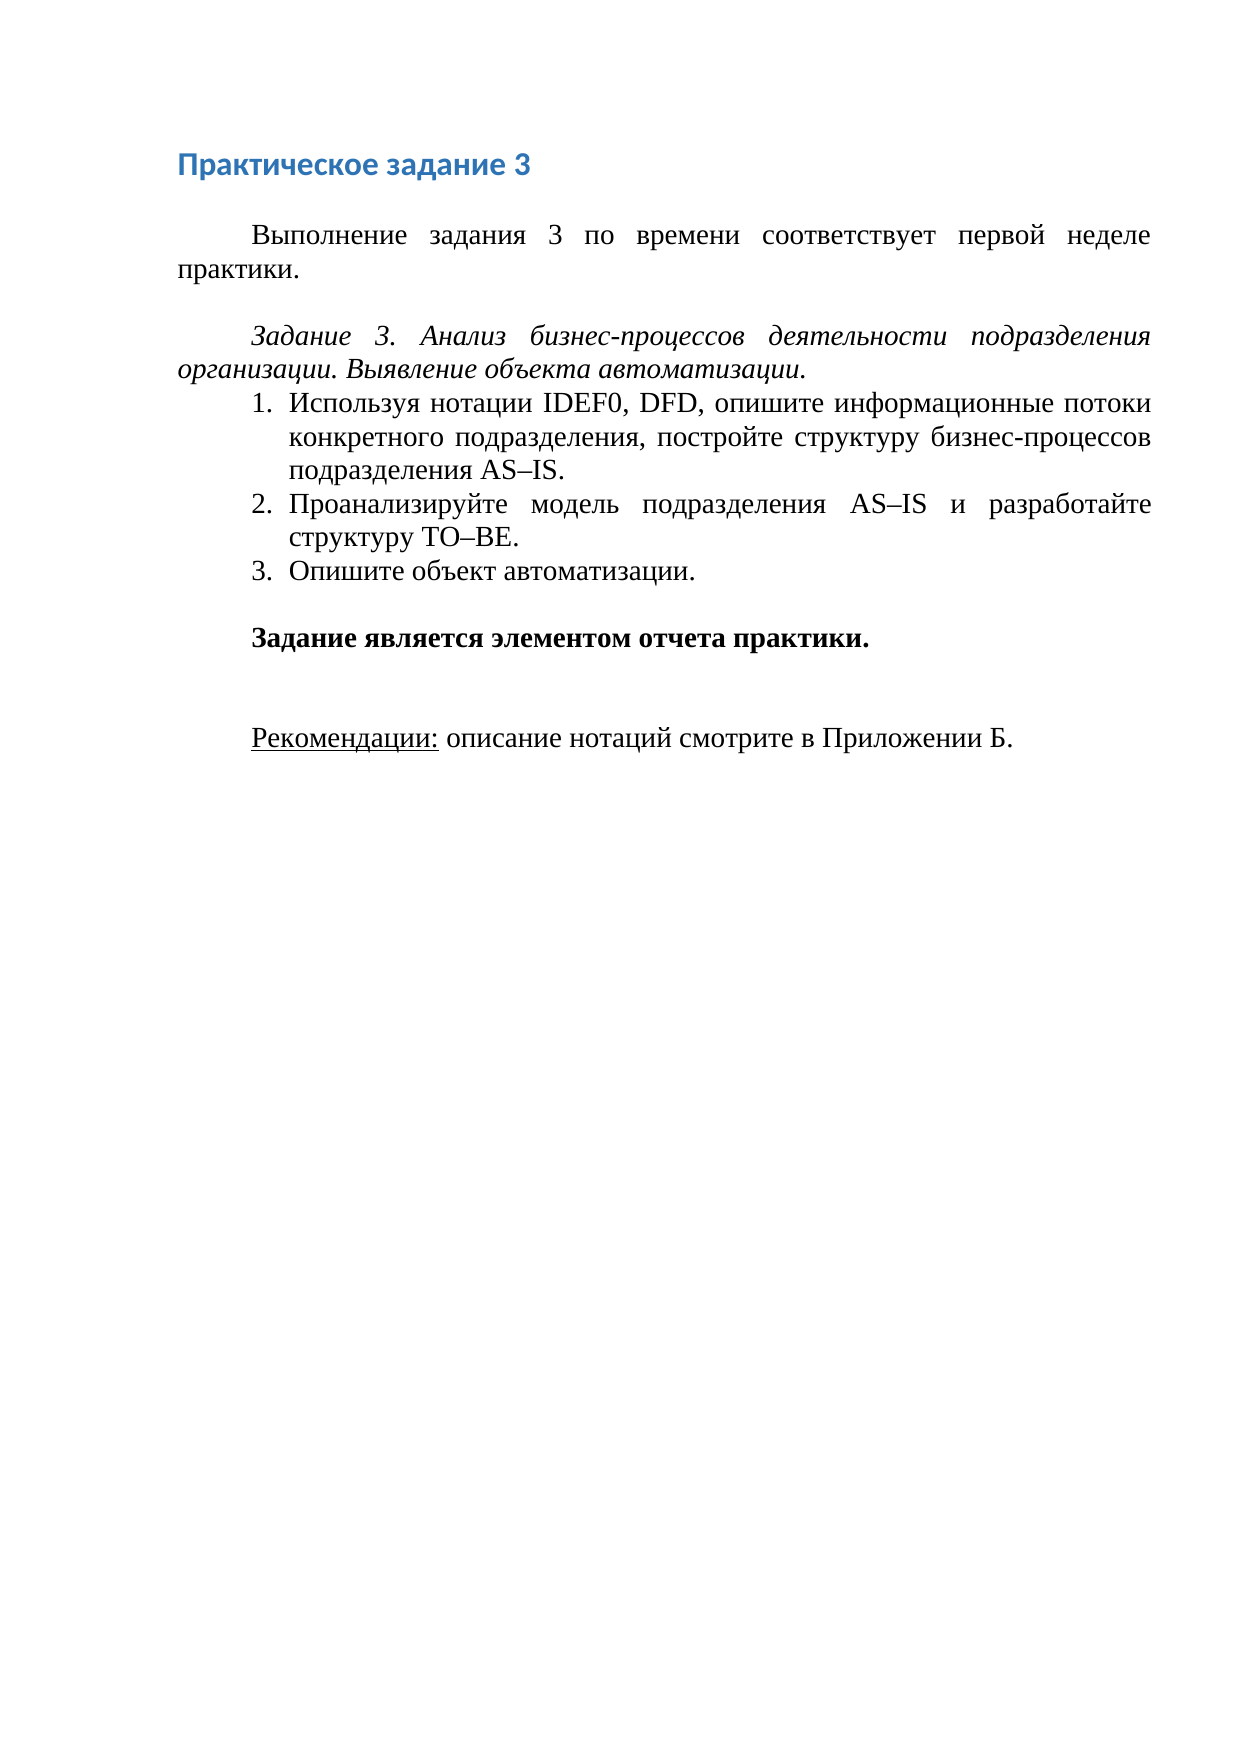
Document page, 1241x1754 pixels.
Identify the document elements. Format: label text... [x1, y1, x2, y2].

text Задание 3. Анализ бизнес-процессов деятельности подразделения организации. Выявление объекта автоматизации. [177, 318, 1152, 385]
text Выполнение задания 3 по времени соответствует первой неделе практики. [177, 217, 1152, 284]
list Используя нотации IDEF0, DFD, опишите информационные потоки конкретного подразделения, постройте структуру бизнес-процессов подразделения AS–IS. [251, 385, 1152, 486]
subtitle Практическое задание 3 [177, 143, 1152, 184]
list Проанализируйте модель подразделения AS–IS и разработайте структуру TO–BE. [251, 486, 1152, 553]
list Опишите объект автоматизации. [251, 553, 1152, 586]
text Рекомендации: описание нотаций смотрите в Приложении Б. [177, 721, 1152, 754]
text Задание является элементом отчета практики. [177, 620, 1152, 653]
